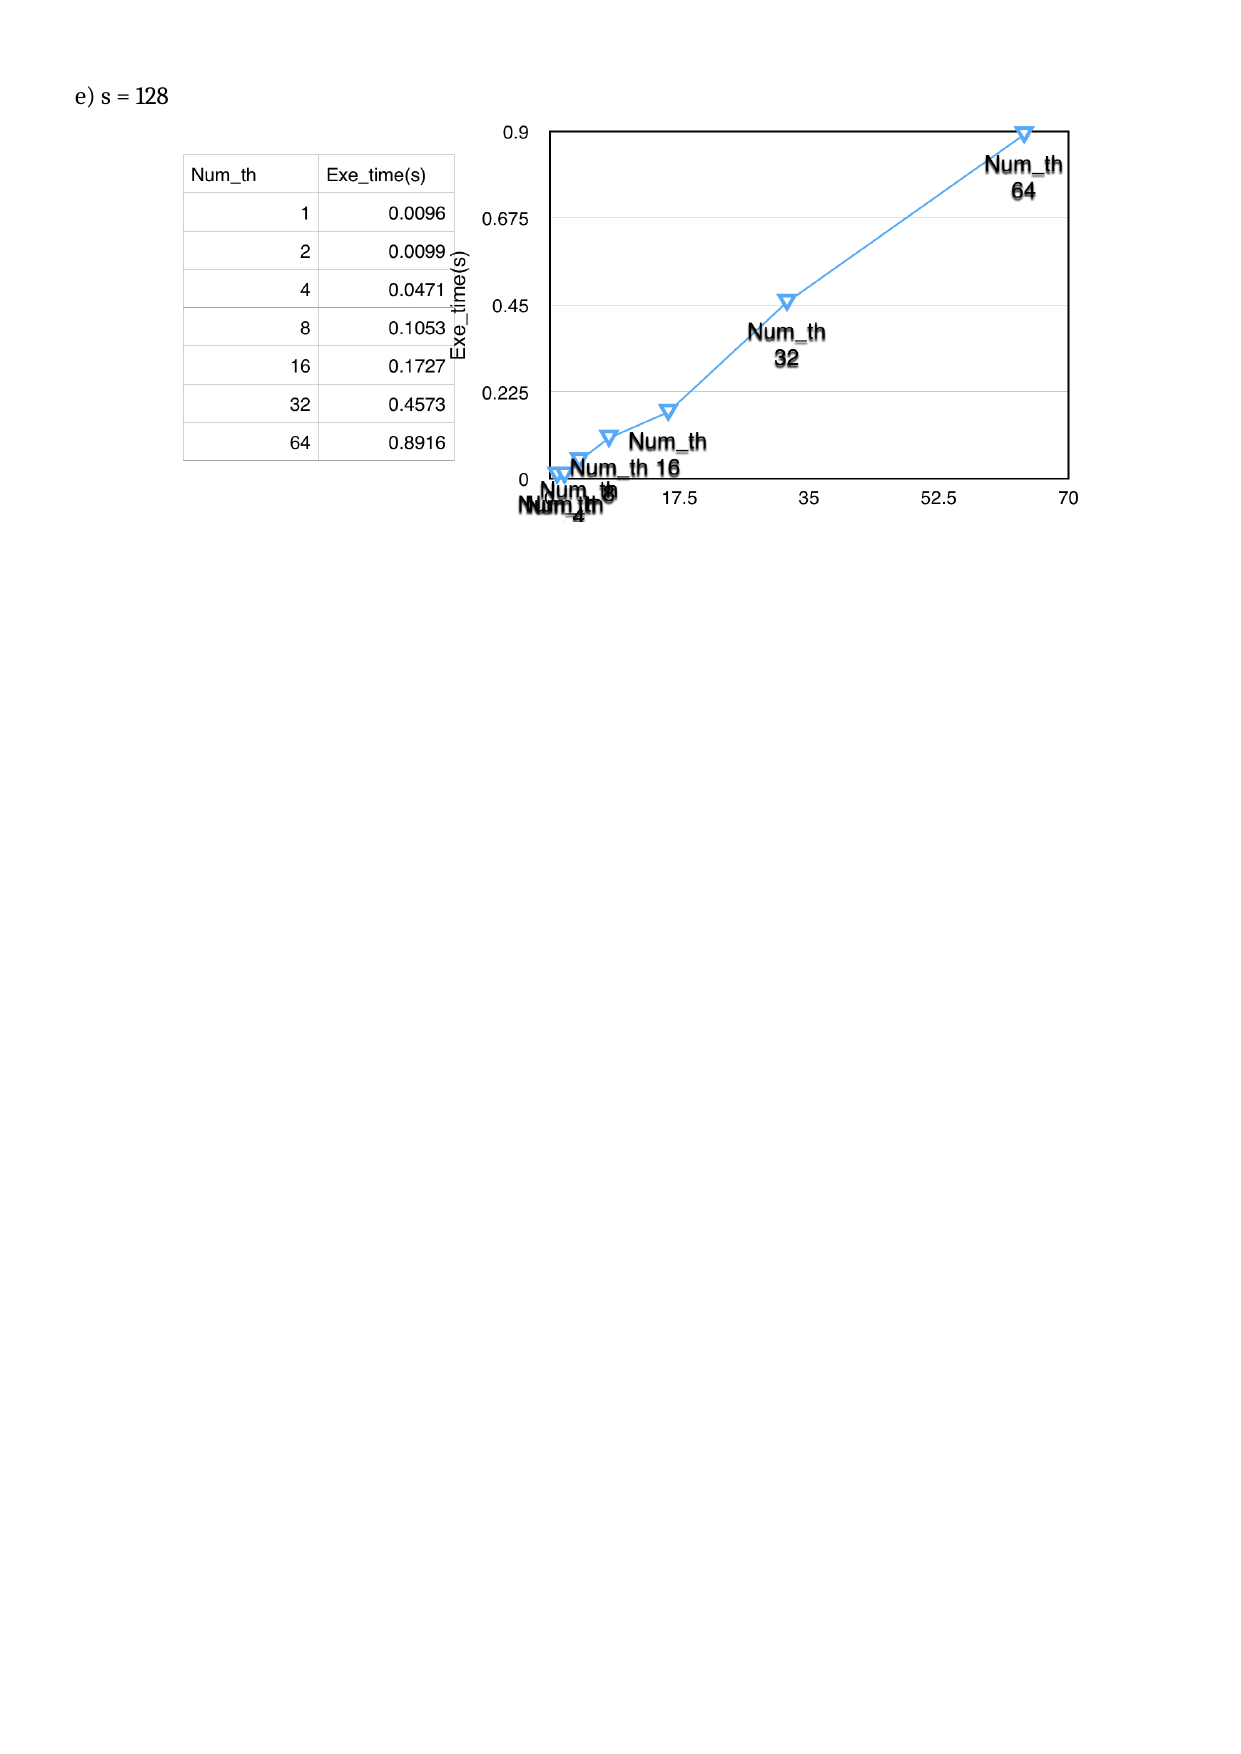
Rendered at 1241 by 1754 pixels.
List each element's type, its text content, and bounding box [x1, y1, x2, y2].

picture [150, 112, 1095, 522]
text e) s = 128 [75, 79, 1165, 113]
